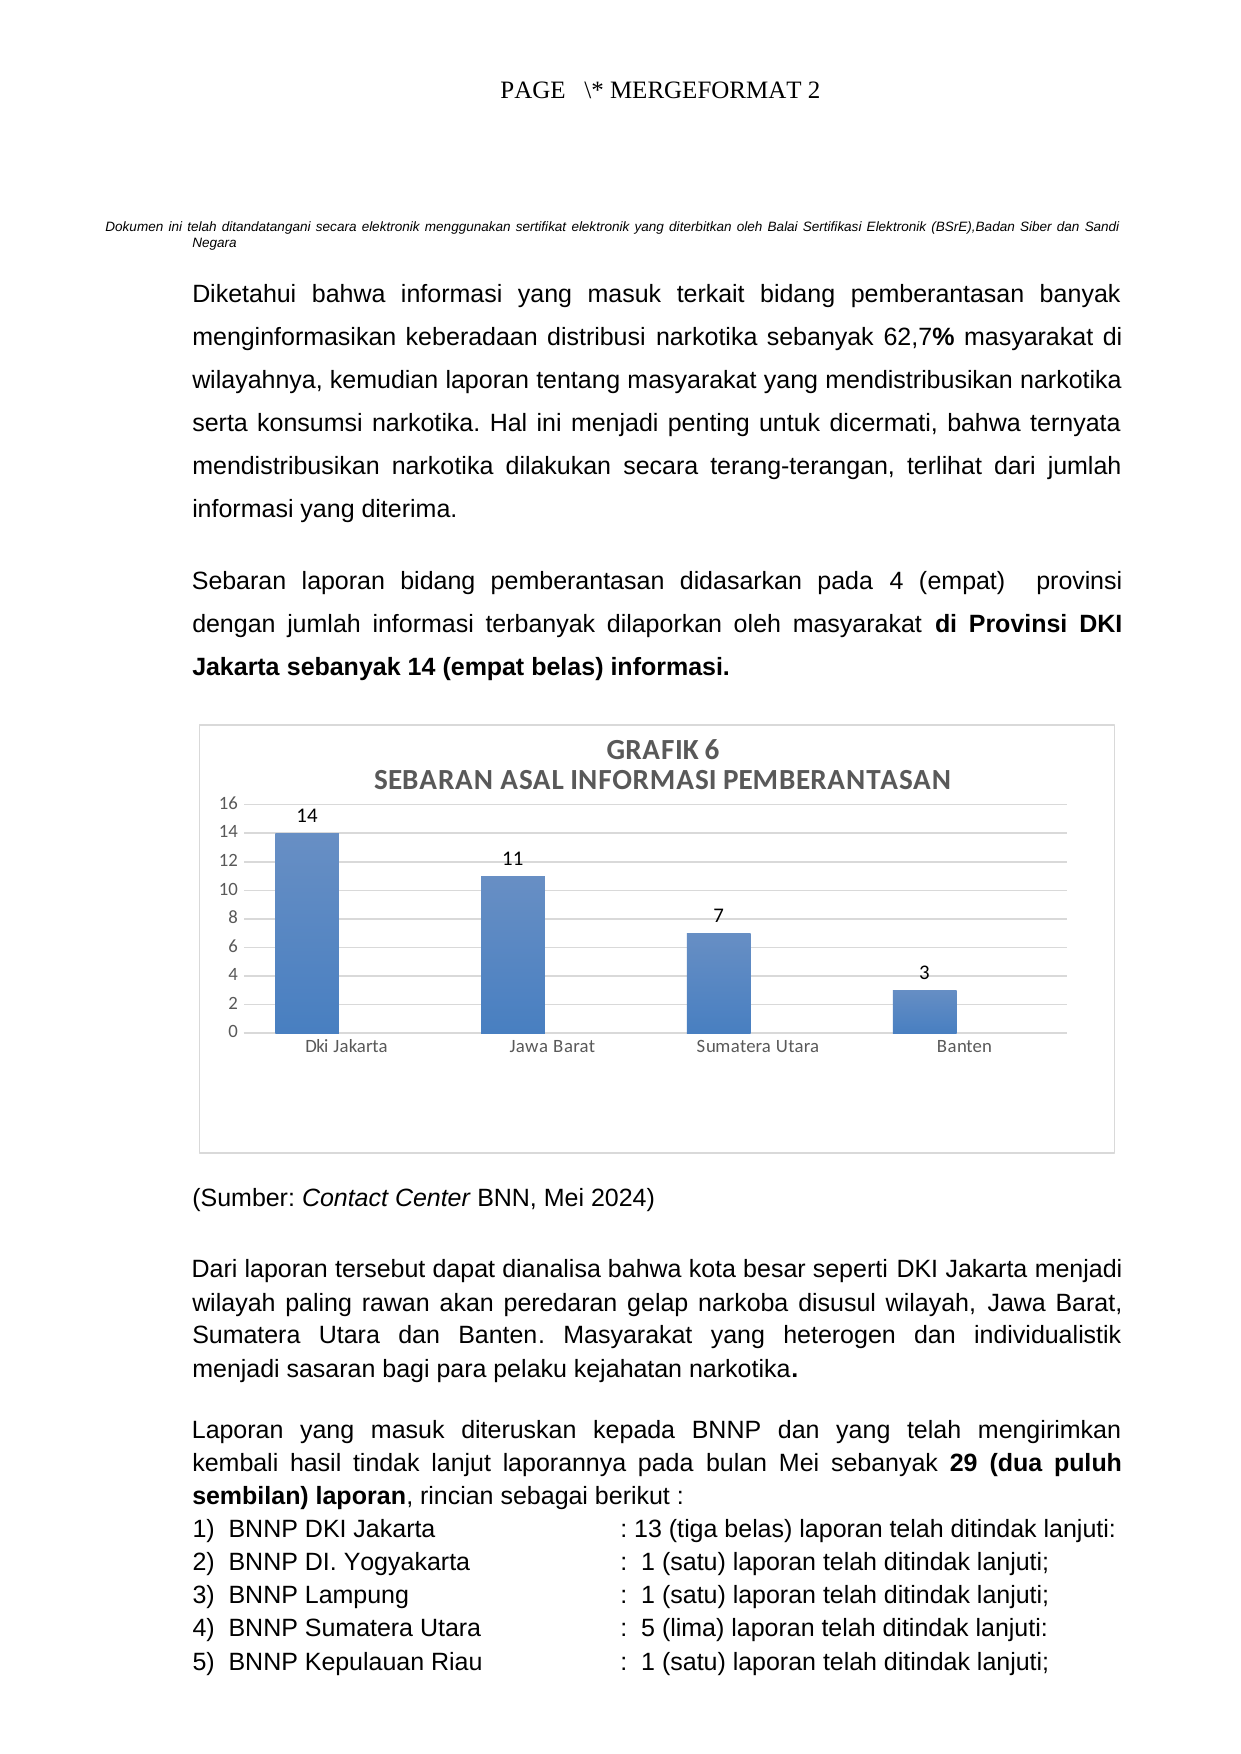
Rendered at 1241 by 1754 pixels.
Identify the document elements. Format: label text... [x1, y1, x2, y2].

text Diketahui bahwa informasi yang masuk terkait bidang pemberantasan banyak menginformasikan keberadaan distribusi narkotika sebanyak 62,7% masyarakat di wilayahnya, kemudian laporan tentang masyarakat yang mendistribusikan narkotika serta konsumsi narkotika. Hal ini menjadi penting untuk dicermati, bahwa ternyata mendistribusikan narkotika dilakukan secara terang-terangan, terlihat dari jumlah informasi yang diterima. [192, 278, 1122, 523]
list 1) BNNP DKI Jakarta : 13 (tiga belas) laporan telah ditindak lanjuti: [192, 1514, 1122, 1543]
text Sebaran laporan bidang pemberantasan didasarkan pada 4 (empat) provinsi dengan jumlah informasi terbanyak dilaporkan oleh masyarakat di Provinsi DKI Jakarta sebanyak 14 (empat belas) informasi. [192, 566, 1122, 681]
list 2) BNNP DI. Yogyakarta : 1 (satu) laporan telah ditindak lanjuti; [192, 1547, 1122, 1576]
list 3) BNNP Lampung : 1 (satu) laporan telah ditindak lanjuti; [192, 1580, 1122, 1609]
text Dokumen ini telah ditandatangani secara elektronik menggunakan sertifikat elektronik yang diterbitkan oleh Balai Sertifikasi Elektronik (BSrE),Badan Siber dan Sandi Negara [74, 219, 1122, 250]
text (Sumber: Contact Center BNN, Mei 2024) [192, 1183, 1122, 1211]
text Laporan yang masuk diteruskan kepada BNNP dan yang telah mengirimkan kembali hasil tindak lanjut laporannya pada bulan Mei sebanyak 29 (dua puluh sembilan) laporan, rincian sebagai berikut : [192, 1415, 1122, 1510]
list 4) BNNP Sumatera Utara : 5 (lima) laporan telah ditindak lanjuti: [192, 1613, 1122, 1642]
text Dari laporan tersebut dapat dianalisa bahwa kota besar seperti DKI Jakarta menjadi wilayah paling rawan akan peredaran gelap narkoba disusul wilayah, Jawa Barat, Sumatera Utara dan Banten. Masyarakat yang heterogen dan individualistik menjadi sasaran bagi para pelaku kejahatan narkotika. [191, 1254, 1122, 1382]
list 5) BNNP Kepulauan Riau : 1 (satu) laporan telah ditindak lanjuti; [192, 1646, 1122, 1675]
